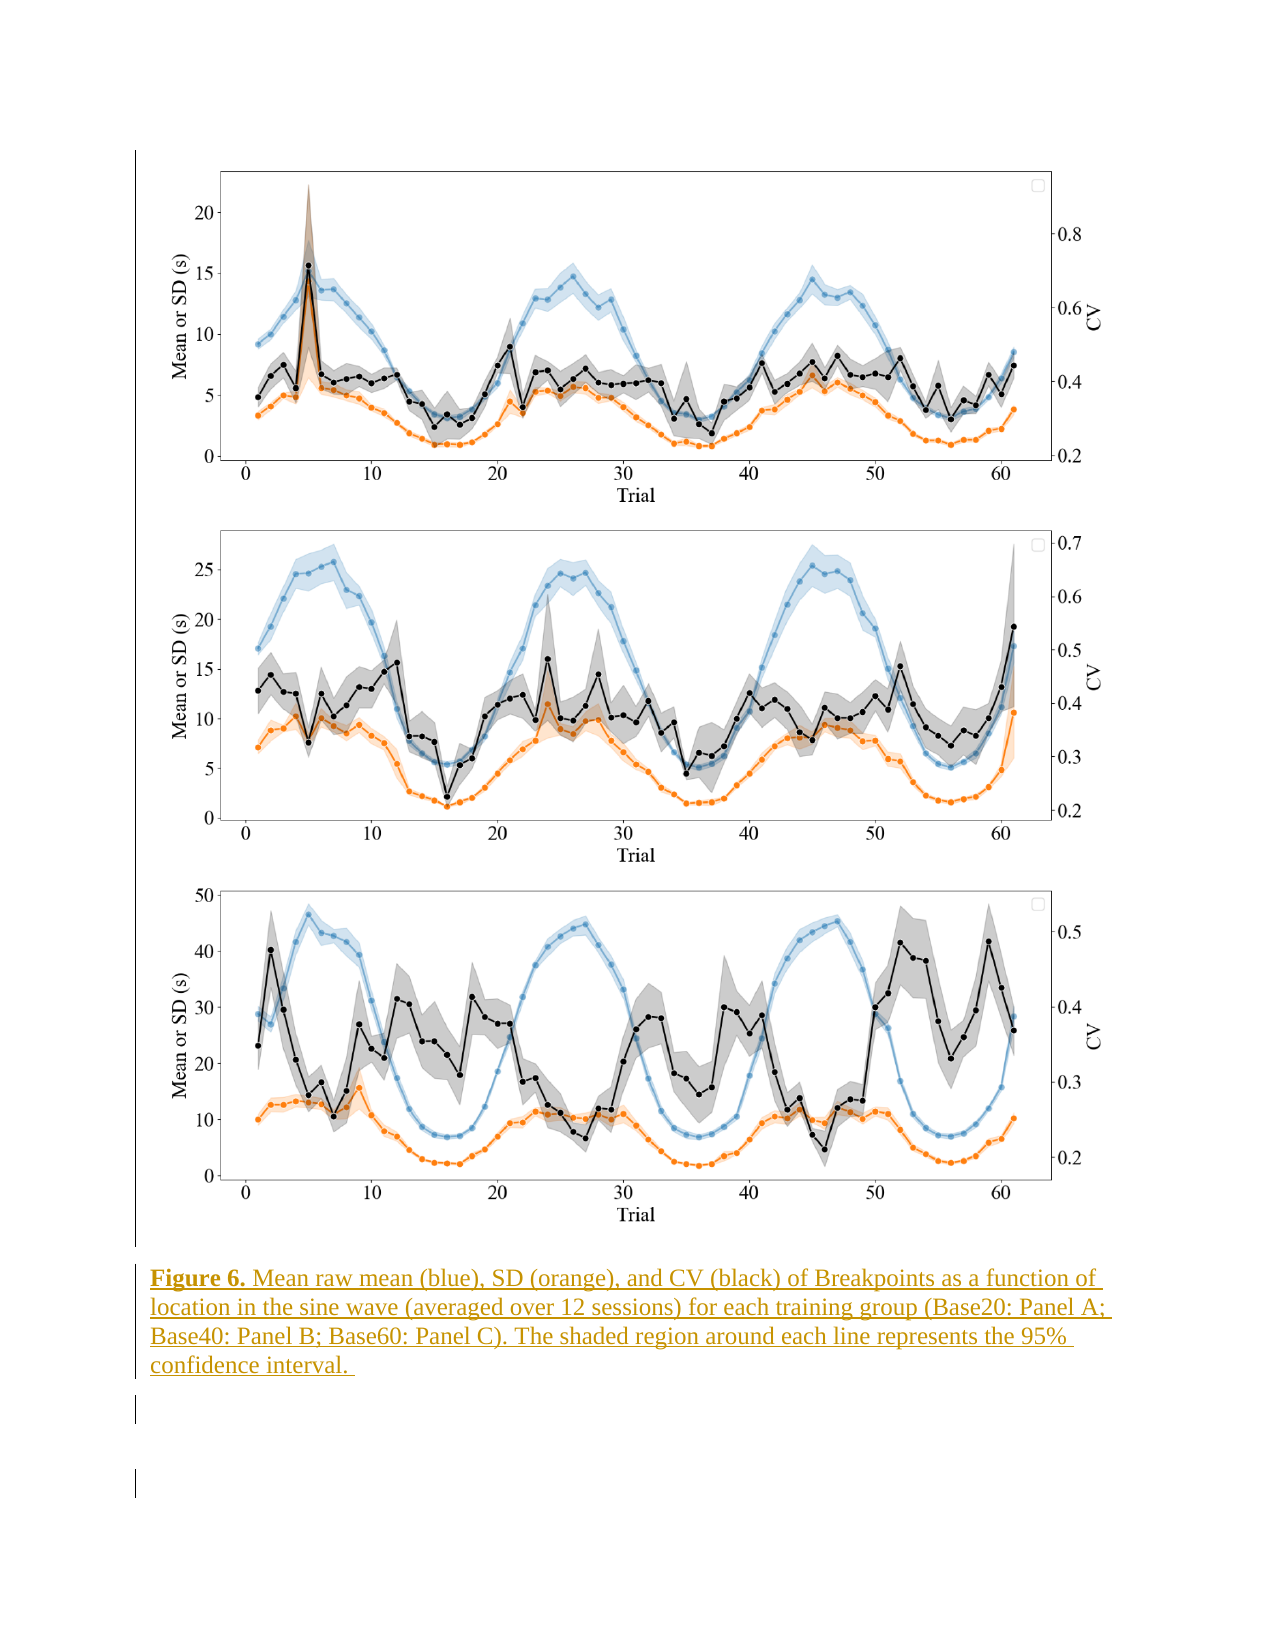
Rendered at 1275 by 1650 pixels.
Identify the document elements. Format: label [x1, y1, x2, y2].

picture [150, 150, 1125, 1247]
